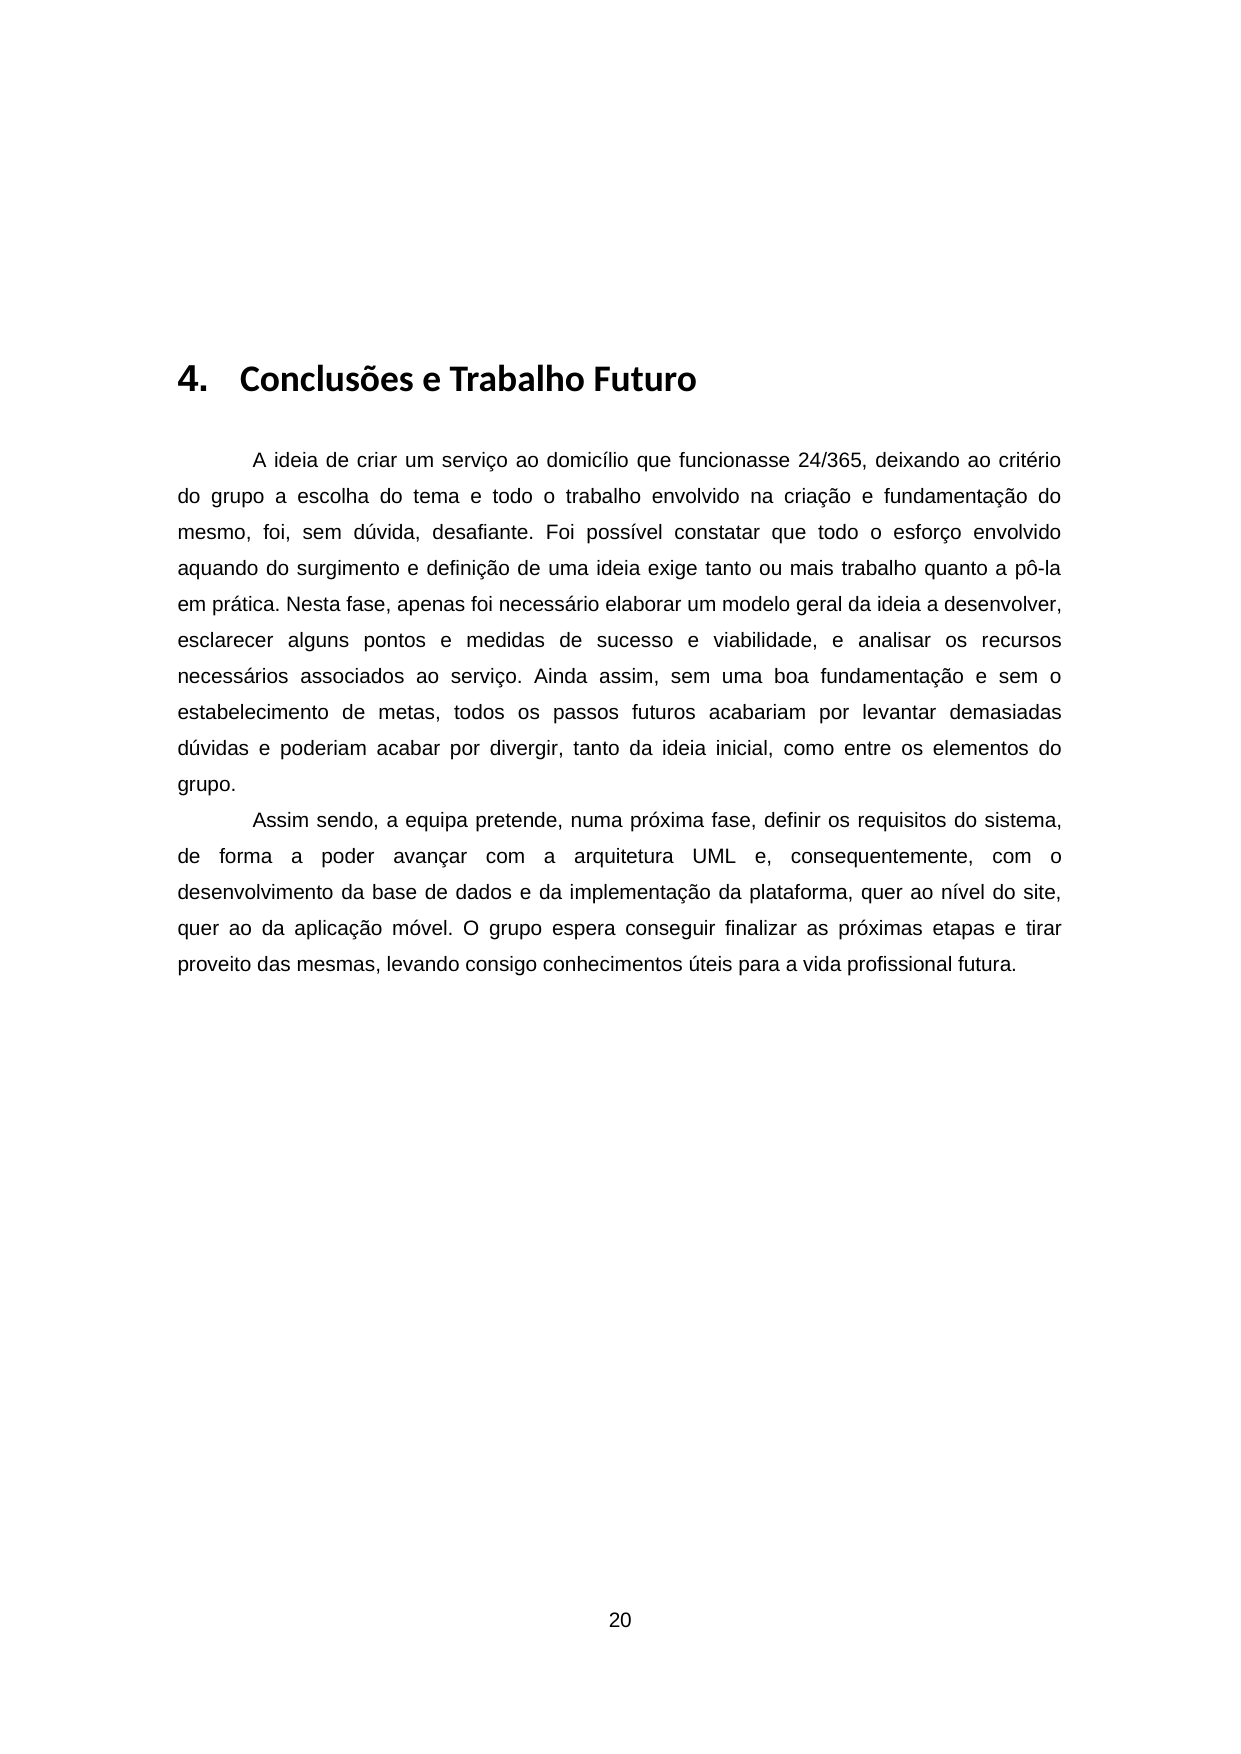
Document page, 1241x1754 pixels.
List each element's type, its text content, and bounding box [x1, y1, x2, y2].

text Conclusões e Trabalho Futuro [177, 354, 1063, 400]
text Assim sendo, a equipa pretende, numa próxima fase, definir os requisitos do sistema, de forma a poder avançar com a arquitetura UML e, consequentemente, com o desenvolvimento da base de dados e da implementação da plataforma, quer ao nível do site, quer ao da aplicação móvel. O grupo espera conseguir finalizar as próximas etapas e tirar proveito das mesmas, levando consigo conhecimentos úteis para a vida profissional futura. [177, 808, 1063, 975]
text A ideia de criar um serviço ao domicílio que funcionasse 24/365, deixando ao critério do grupo a escolha do tema e todo o trabalho envolvido na criação e fundamentação do mesmo, foi, sem dúvida, desafiante. Foi possível constatar que todo o esforço envolvido aquando do surgimento e definição de uma ideia exige tanto ou mais trabalho quanto a pô-la em prática. Nesta fase, apenas foi necessário elaborar um modelo geral da ideia a desenvolver, esclarecer alguns pontos e medidas de sucesso e viabilidade, e analisar os recursos necessários associados ao serviço. Ainda assim, sem uma boa fundamentação e sem o estabelecimento de metas, todos os passos futuros acabariam por levantar demasiadas dúvidas e poderiam acabar por divergir, tanto da ideia inicial, como entre os elementos do grupo. [177, 448, 1063, 796]
